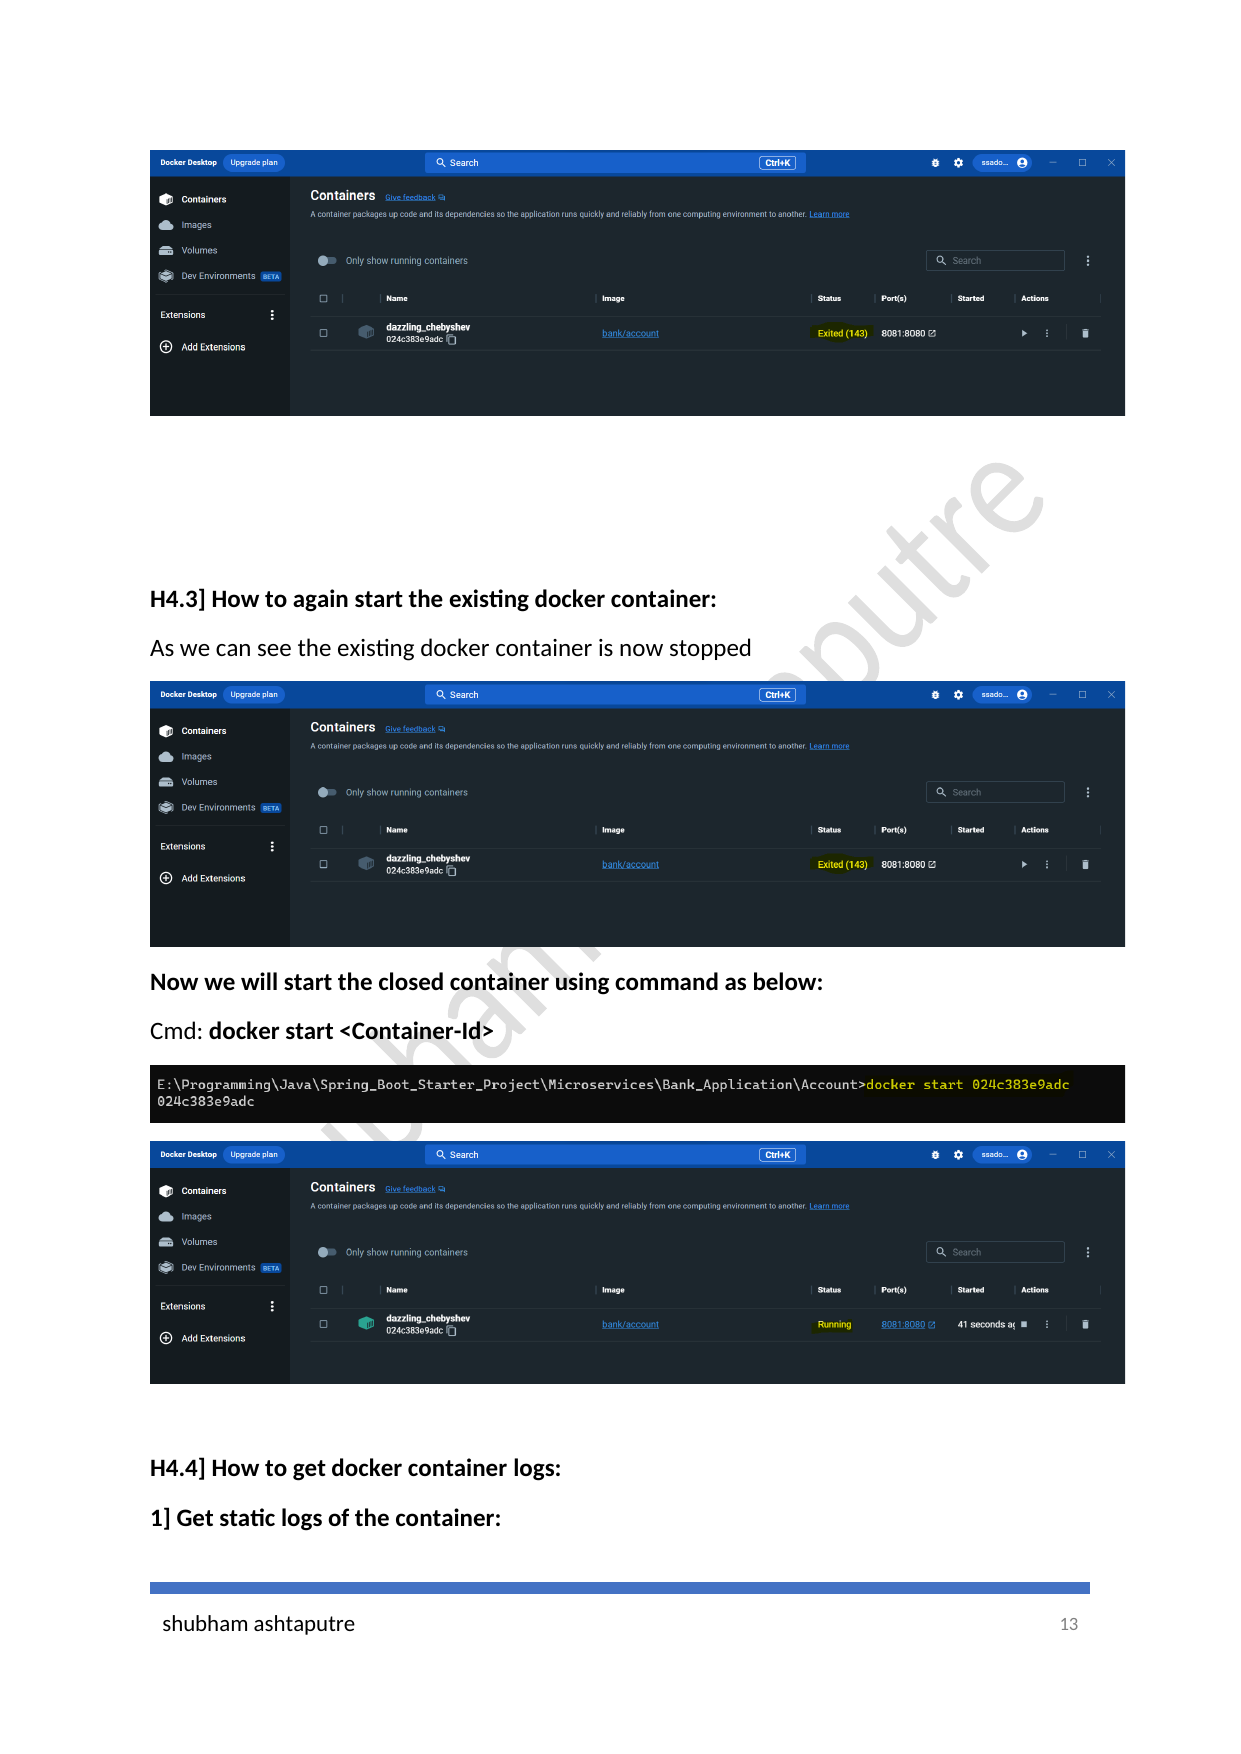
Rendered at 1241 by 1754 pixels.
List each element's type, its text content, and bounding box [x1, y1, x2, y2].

picture [150, 150, 1125, 416]
picture [150, 1141, 1125, 1384]
text H4.3] How to again start the existing docker container: [150, 583, 1090, 613]
text Now we will start the closed container using command as below: [150, 966, 1090, 996]
text H4.4] How to get docker container logs: [150, 1452, 1090, 1483]
picture [150, 681, 1125, 947]
text Cmd: docker start <Container-Id> [150, 1015, 1090, 1046]
picture [150, 1065, 1125, 1123]
text 1] Get static logs of the container: [150, 1502, 1090, 1532]
text As we can see the existing docker container is now stopped [150, 632, 1090, 663]
